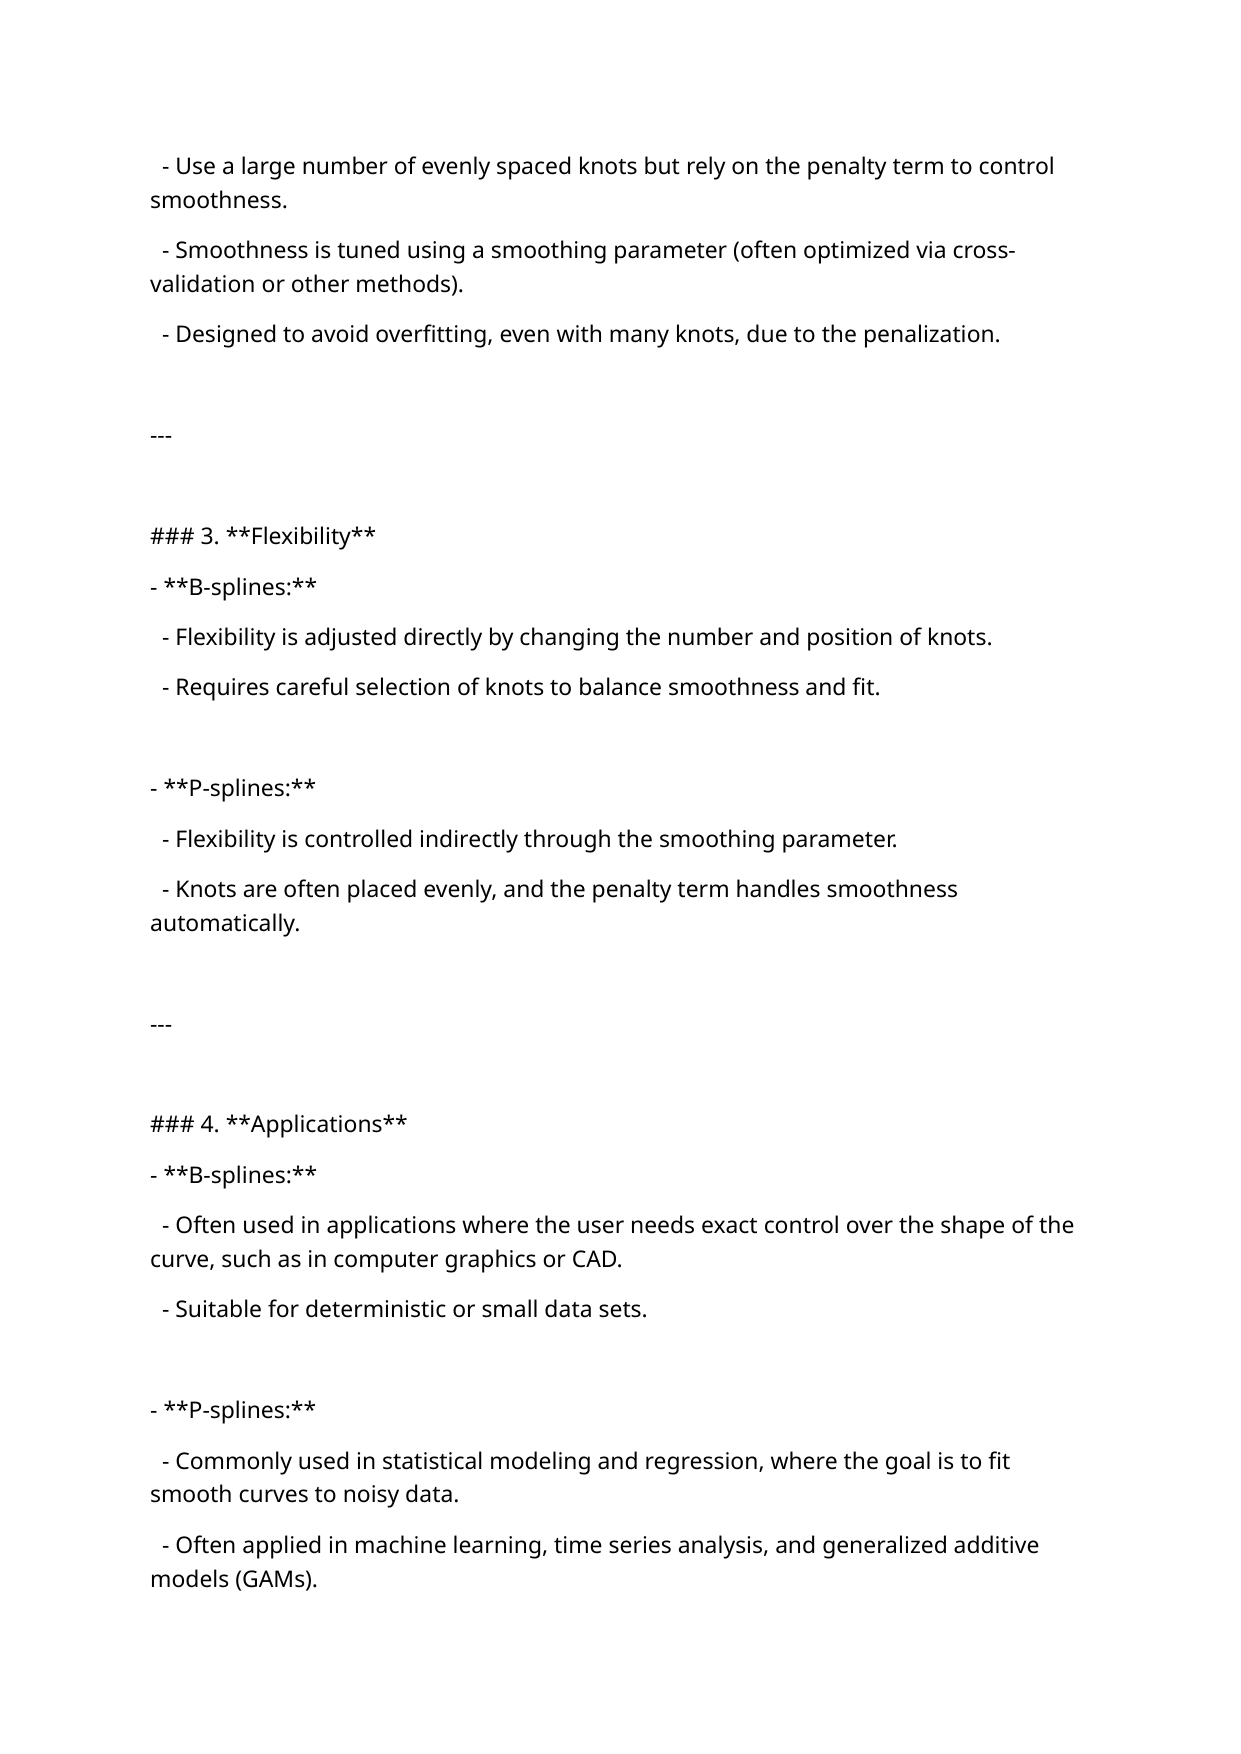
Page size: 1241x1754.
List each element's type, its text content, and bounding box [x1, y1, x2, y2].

text ### 3. **Flexibility** [150, 520, 1090, 551]
text - Commonly used in statistical modeling and regression, where the goal is to fit smooth curves to noisy data. [150, 1444, 1090, 1509]
text ### 4. **Applications** [150, 1108, 1090, 1139]
text - **B-splines:** [150, 570, 1090, 602]
text - Flexibility is controlled indirectly through the smoothing parameter. [150, 822, 1090, 854]
text - Often used in applications where the user needs exact control over the shape of the curve, such as in computer graphics or CAD. [150, 1209, 1090, 1274]
text - **P-splines:** [150, 1394, 1090, 1425]
text - **P-splines:** [150, 772, 1090, 803]
text - Flexibility is adjusted directly by changing the number and position of knots. [150, 621, 1090, 652]
text - Smoothness is tuned using a smoothing parameter (often optimized via cross-validation or other methods). [150, 234, 1090, 299]
text - **B-splines:** [150, 1159, 1090, 1190]
text --- [150, 419, 1090, 450]
text - Suitable for deterministic or small data sets. [150, 1293, 1090, 1324]
text --- [150, 1007, 1090, 1039]
text - Knots are often placed evenly, and the penalty term handles smoothness automatically. [150, 873, 1090, 938]
text - Requires careful selection of knots to balance smoothness and fit. [150, 671, 1090, 702]
text - Often applied in machine learning, time series analysis, and generalized additive models (GAMs). [150, 1529, 1090, 1594]
text - Use a large number of evenly spaced knots but rely on the penalty term to control smoothness. [150, 150, 1090, 215]
text - Designed to avoid overfitting, even with many knots, due to the penalization. [150, 318, 1090, 349]
